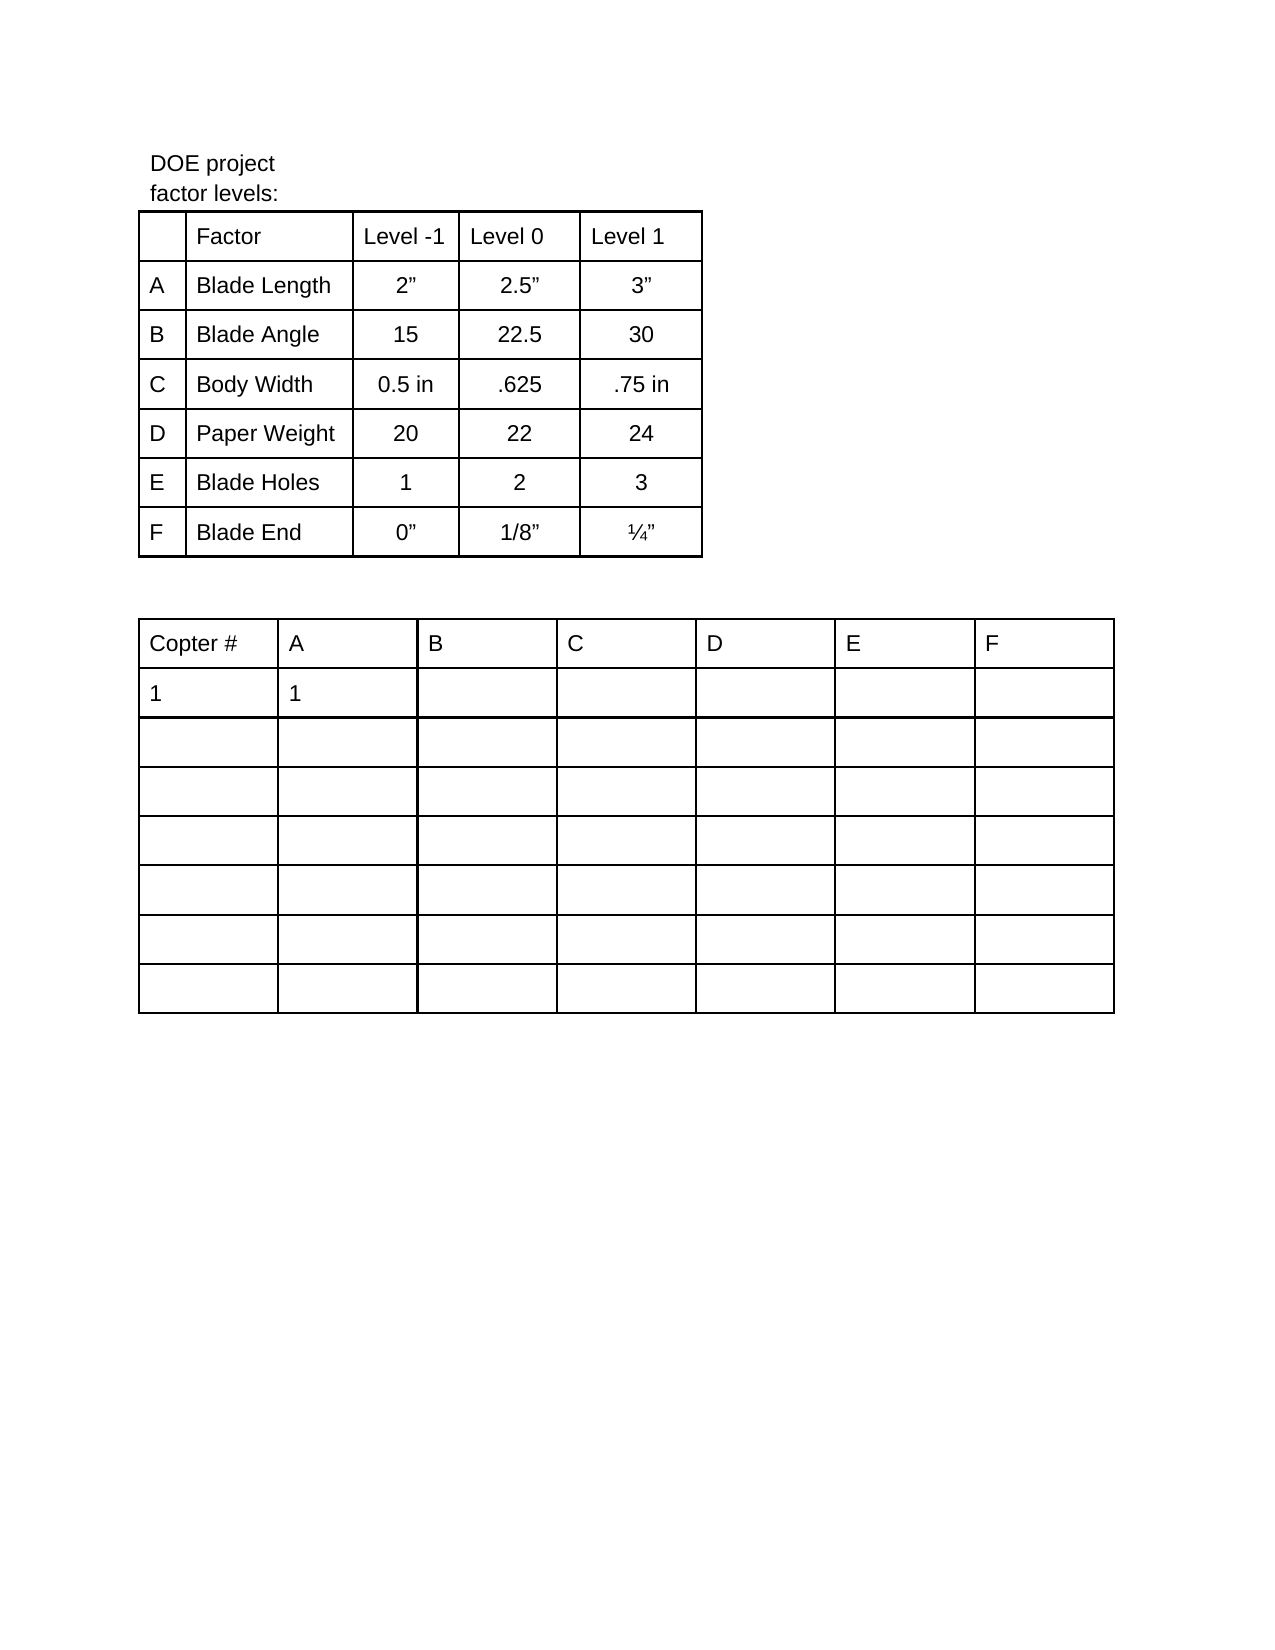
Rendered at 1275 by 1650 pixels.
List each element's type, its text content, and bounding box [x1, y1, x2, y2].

table_cell [419, 916, 556, 963]
table_cell [697, 669, 834, 716]
text DOE project [150, 150, 1125, 176]
table_cell E [140, 459, 185, 506]
table_cell Paper Weight [187, 410, 352, 457]
table_cell [558, 916, 695, 963]
table_cell 1 [279, 669, 416, 716]
table_cell 0” [354, 508, 458, 555]
table_cell [279, 719, 416, 766]
table_header Copter # [140, 620, 277, 667]
table_header F [976, 620, 1113, 667]
table_cell 2 [460, 459, 579, 506]
table_cell [279, 817, 416, 864]
table_header Level 0 [460, 213, 579, 260]
table_cell 24 [581, 410, 701, 457]
table_cell [836, 916, 974, 963]
table_cell .75 in [581, 360, 701, 407]
table_cell 20 [354, 410, 458, 457]
table_cell [419, 817, 556, 864]
table_cell D [140, 410, 185, 457]
table_header C [558, 620, 695, 667]
text factor levels: [150, 180, 1125, 207]
table_cell 0.5 in [354, 360, 458, 407]
table_cell [976, 669, 1113, 716]
table_cell [140, 965, 277, 1012]
table_cell [419, 965, 556, 1012]
table_cell 2” [354, 262, 458, 309]
table_cell 3” [581, 262, 701, 309]
table_cell 22 [460, 410, 579, 457]
table_header Factor [187, 213, 352, 260]
table_header Level 1 [581, 213, 701, 260]
table_cell Body Width [187, 360, 352, 407]
table_cell [558, 965, 695, 1012]
table_cell [558, 768, 695, 815]
table_cell [976, 866, 1113, 913]
table_cell 1/8” [460, 508, 579, 555]
table_cell [697, 916, 834, 963]
table_header A [279, 620, 416, 667]
table_cell C [140, 360, 185, 407]
table_cell [836, 965, 974, 1012]
table_cell [836, 817, 974, 864]
table_cell [697, 768, 834, 815]
table_cell [419, 768, 556, 815]
table_cell [558, 866, 695, 913]
table_cell B [140, 311, 185, 358]
table_cell [279, 916, 416, 963]
table_cell ¼” [581, 508, 701, 555]
table_cell [140, 916, 277, 963]
table_cell [976, 768, 1113, 815]
table_cell [836, 768, 974, 815]
table_cell [976, 965, 1113, 1012]
table_cell Blade End [187, 508, 352, 555]
table_cell [976, 719, 1113, 766]
table_cell [419, 866, 556, 913]
table_cell 22.5 [460, 311, 579, 358]
table_cell A [140, 262, 185, 309]
table_cell [697, 719, 834, 766]
table_cell 30 [581, 311, 701, 358]
table_cell [279, 866, 416, 913]
table_cell [140, 817, 277, 864]
table_cell [697, 866, 834, 913]
table_header B [419, 620, 556, 667]
table_header [140, 213, 185, 260]
table_cell [140, 719, 277, 766]
table_cell [558, 719, 695, 766]
table_header D [697, 620, 834, 667]
table_cell 1 [140, 669, 277, 716]
table_cell Blade Holes [187, 459, 352, 506]
table_cell [558, 817, 695, 864]
table_cell [279, 768, 416, 815]
table_header Level -1 [354, 213, 458, 260]
table_cell [558, 669, 695, 716]
table_cell .625 [460, 360, 579, 407]
table_cell [976, 817, 1113, 864]
table_cell [976, 916, 1113, 963]
table_cell [140, 866, 277, 913]
table_cell [419, 669, 556, 716]
table_cell [836, 866, 974, 913]
table_cell 3 [581, 459, 701, 506]
table_cell [279, 965, 416, 1012]
table_cell [836, 669, 974, 716]
table_cell [419, 719, 556, 766]
table_cell [836, 719, 974, 766]
table_cell [697, 817, 834, 864]
table_cell Blade Angle [187, 311, 352, 358]
table_cell [140, 768, 277, 815]
table_cell 15 [354, 311, 458, 358]
table_cell 2.5” [460, 262, 579, 309]
table_cell Blade Length [187, 262, 352, 309]
table_cell [697, 965, 834, 1012]
table_cell F [140, 508, 185, 555]
table_header E [836, 620, 974, 667]
table_cell 1 [354, 459, 458, 506]
